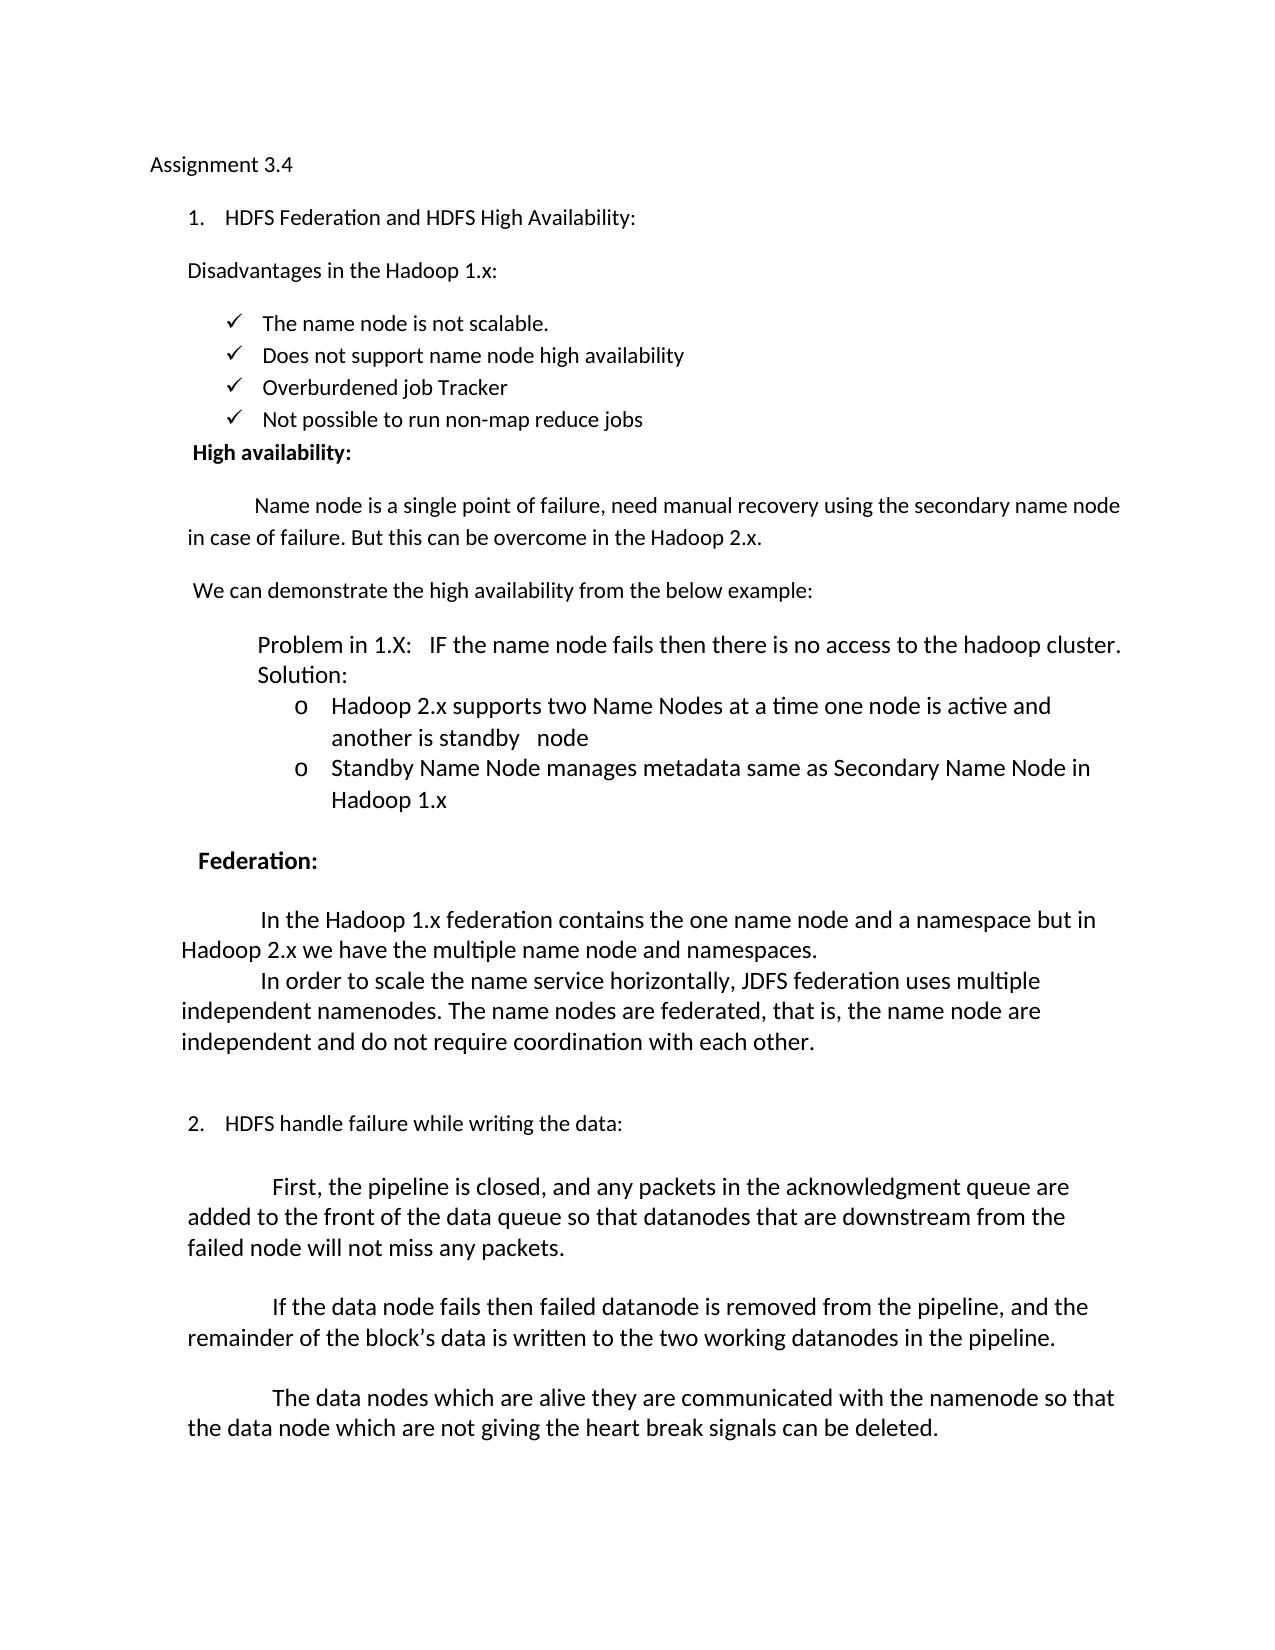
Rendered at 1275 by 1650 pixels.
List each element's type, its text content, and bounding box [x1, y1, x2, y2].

text First, the pipeline is closed, and any packets in the acknowledgment queue are added to the front of the data queue so that datanodes that are downstream from the failed node will not miss any packets. [187, 1171, 1125, 1262]
text Disadvantages in the Hadoop 1.x: [187, 256, 1125, 284]
list HDFS Federation and HDFS High Availability: [187, 203, 1125, 231]
list HDFS handle failure while writing the data: [187, 1109, 1125, 1137]
list Standby Name Node manages metadata same as Secondary Name Node in Hadoop 1.x [294, 752, 1125, 815]
text Problem in 1.X: IF the name node fails then there is no access to the hadoop cluster. [150, 629, 1125, 659]
text High availability: [187, 438, 1125, 466]
list Hadoop 2.x supports two Name Nodes at a time one node is active and another is standby node [294, 690, 1125, 752]
list Overburdened job Tracker [225, 373, 1125, 401]
list Does not support name node high availability [225, 341, 1125, 369]
text Solution: [150, 659, 1125, 690]
text Assignment 3.4 [150, 150, 1125, 178]
text The data nodes which are alive they are communicated with the namenode so that the data node which are not giving the heart break signals can be deleted. [939, 1382, 1125, 1443]
text In the Hadoop 1.x federation contains the one name node and a namespace but in Hadoop 2.x we have the multiple name node and namespaces. [181, 904, 1125, 965]
text Name node is a single point of failure, need manual recovery using the secondary name node in case of failure. But this can be overcome in the Hadoop 2.x. [187, 491, 1125, 551]
list The name node is not scalable. [225, 309, 1125, 337]
text In order to scale the name service horizontally, JDFS federation uses multiple independent namenodes. The name nodes are federated, that is, the name node are independent and do not require coordination with each other. [181, 965, 1125, 1056]
text Federation: [181, 845, 1125, 876]
text If the data node fails then failed datanode is removed from the pipeline, and the remainder of the block’s data is written to the two working datanodes in the pipeline. [187, 1291, 540, 1352]
text We can demonstrate the high availability from the below example: [187, 576, 1125, 604]
list Not possible to run non-map reduce jobs [225, 406, 1125, 434]
